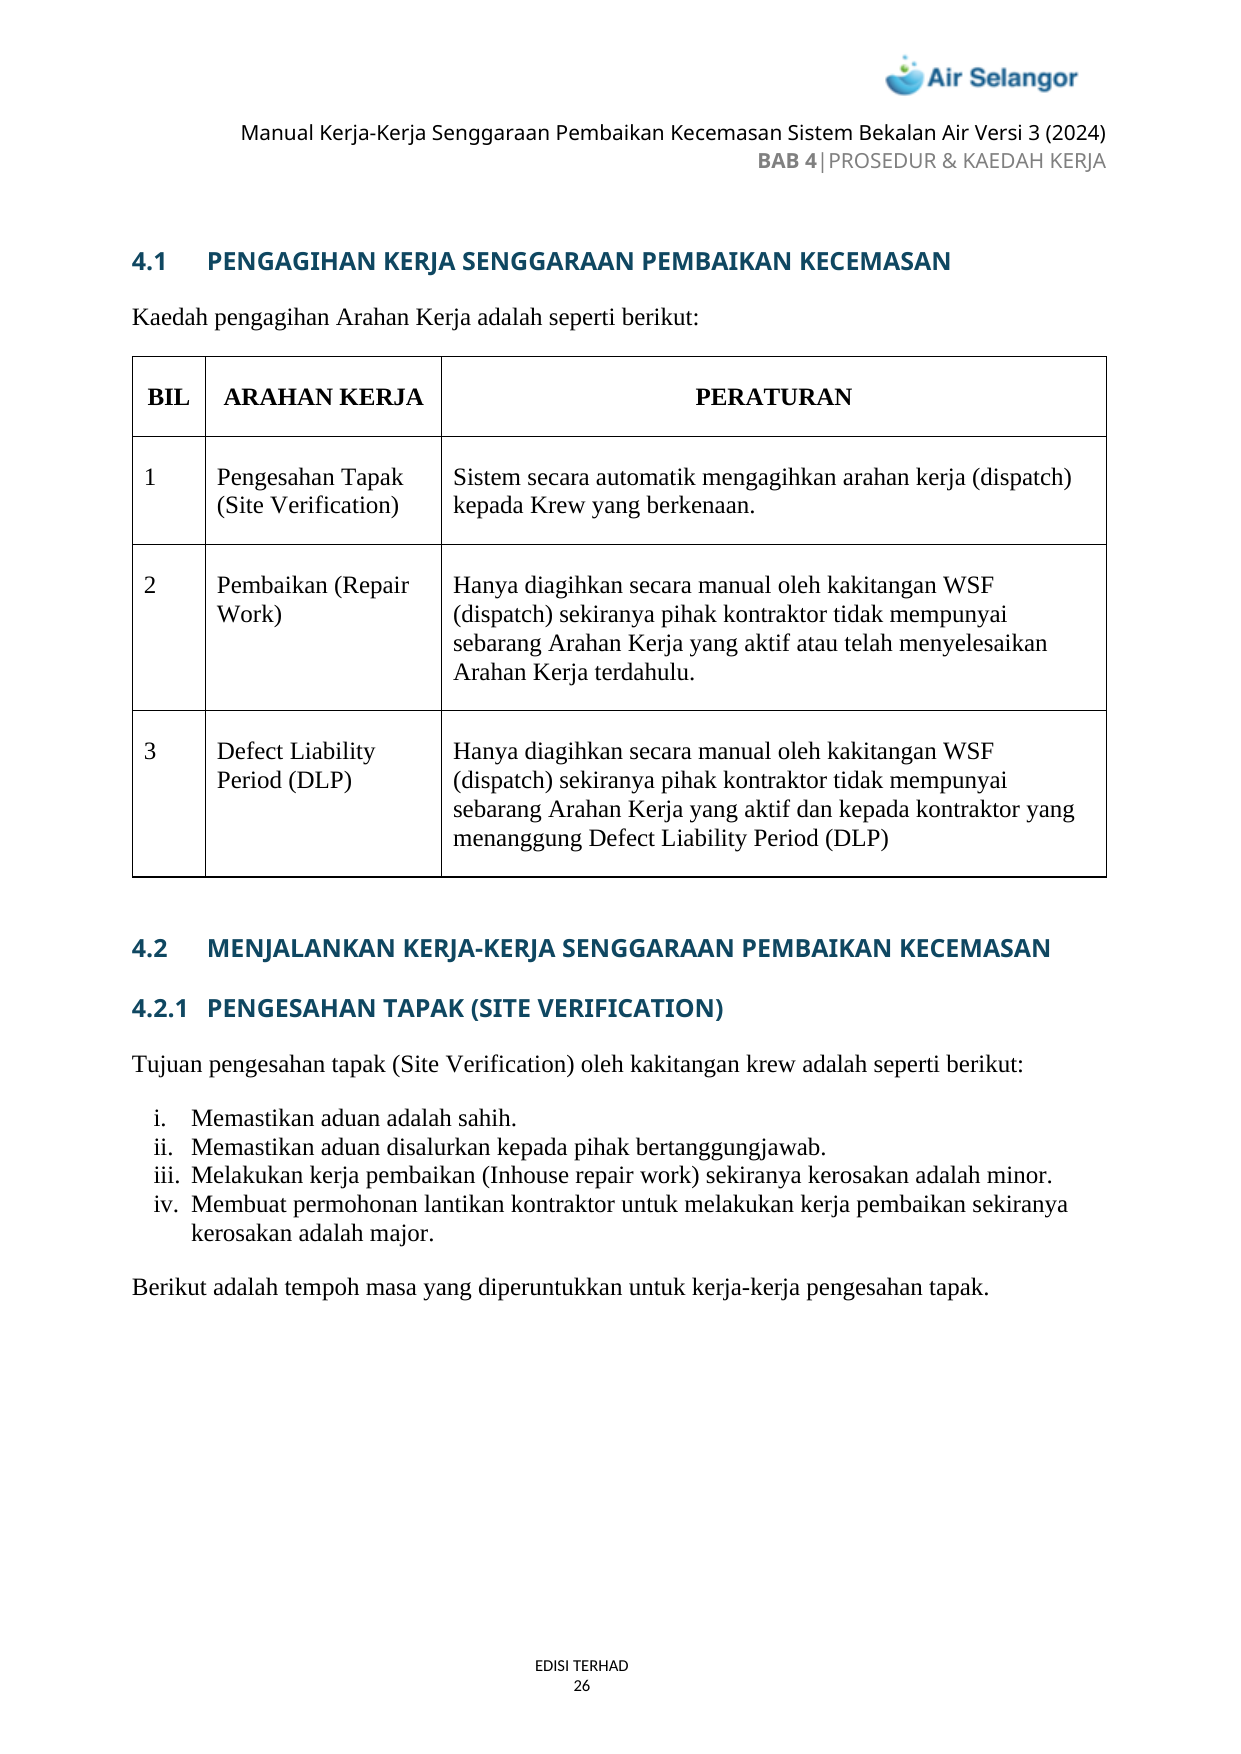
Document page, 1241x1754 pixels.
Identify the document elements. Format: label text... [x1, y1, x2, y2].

list Membuat permohonan lantikan kontraktor untuk melakukan kerja pembaikan sekiranya kerosakan adalah major. [153, 1189, 1106, 1247]
table_cell 2 [133, 545, 205, 710]
list Memastikan aduan adalah sahih. [153, 1103, 1106, 1132]
table_cell Sistem secara automatik mengagihkan arahan kerja (dispatch) kepada Krew yang berkenaan. [442, 437, 1106, 544]
list Melakukan kerja pembaikan (Inhouse repair work) sekiranya kerosakan adalah minor. [153, 1161, 1106, 1189]
table_cell Hanya diagihkan secara manual oleh kakitangan WSF (dispatch) sekiranya pihak kontraktor tidak mempunyai sebarang Arahan Kerja yang aktif dan kepada kontraktor yang menanggung Defect Liability Period (DLP) [442, 711, 1106, 876]
table_header BIL [133, 357, 205, 436]
text Kaedah pengagihan Arahan Kerja adalah seperti berikut: [132, 302, 1106, 331]
text Berikut adalah tempoh masa yang diperuntukkan untuk kerja-kerja pengesahan tapak. [132, 1272, 1106, 1301]
subtitle 4.2.1 PENGESAHAN TAPAK (SITE VERIFICATION) [132, 990, 1106, 1024]
table_cell 3 [133, 711, 205, 876]
table_header PERATURAN [442, 357, 1106, 436]
table_cell Hanya diagihkan secara manual oleh kakitangan WSF (dispatch) sekiranya pihak kontraktor tidak mempunyai sebarang Arahan Kerja yang aktif atau telah menyelesaikan Arahan Kerja terdahulu. [442, 545, 1106, 710]
text Tujuan pengesahan tapak (Site Verification) oleh kakitangan krew adalah seperti berikut: [132, 1049, 1106, 1078]
table_header ARAHAN KERJA [206, 357, 441, 436]
table_cell 1 [133, 437, 205, 544]
table_cell Pengesahan Tapak (Site Verification) [206, 437, 441, 544]
subtitle 4.2 MENJALANKAN KERJA-KERJA SENGGARAAN PEMBAIKAN KECEMASAN [132, 931, 1106, 965]
subtitle 4.1 PENGAGIHAN KERJA SENGGARAAN PEMBAIKAN KECEMASAN [132, 243, 1106, 277]
table_cell Defect Liability Period (DLP) [206, 711, 441, 876]
table_cell Pembaikan (Repair Work) [206, 545, 441, 710]
list Memastikan aduan disalurkan kepada pihak bertanggungjawab. [153, 1132, 1106, 1161]
picture [859, 44, 1107, 107]
